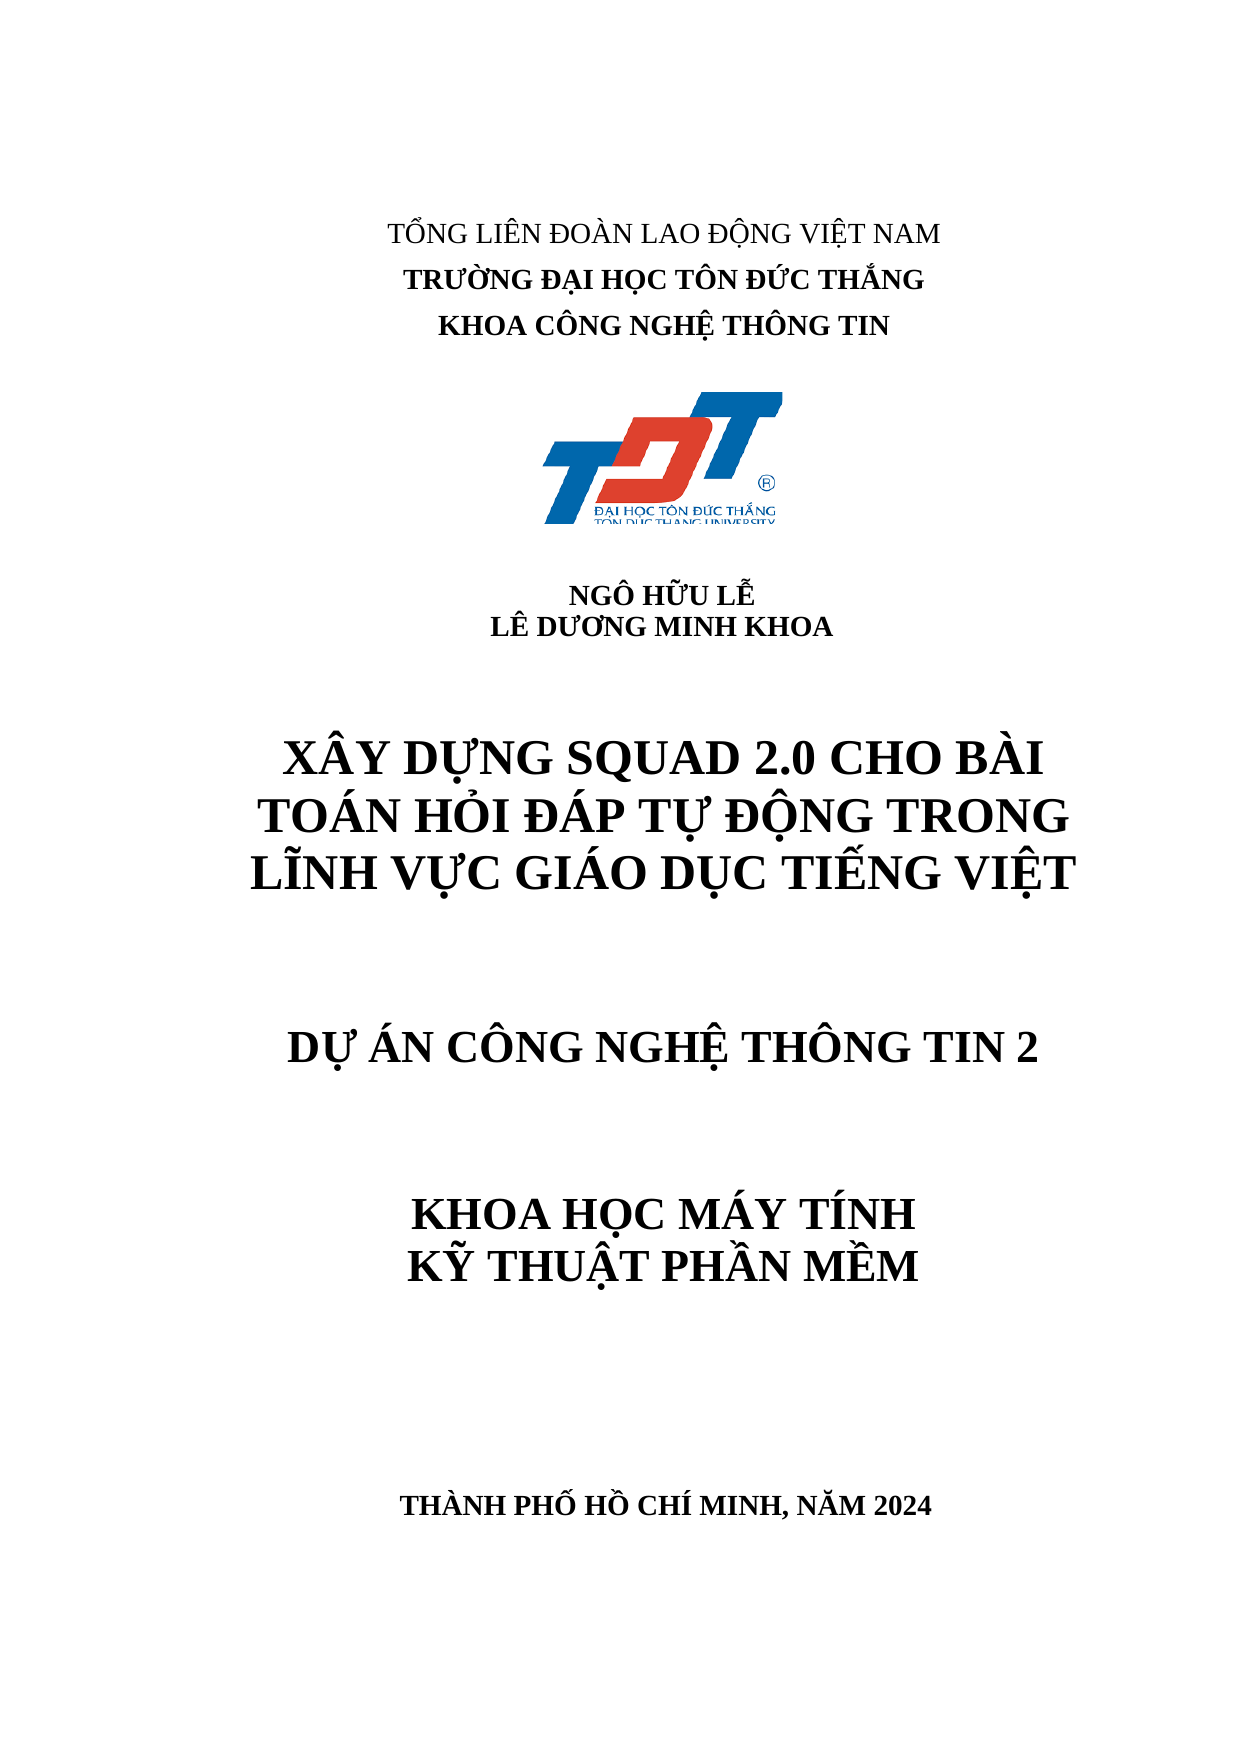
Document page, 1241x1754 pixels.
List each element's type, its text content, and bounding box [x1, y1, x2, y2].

picture [542, 392, 783, 524]
text KHOA HỌC MÁY TÍNH KỸ THUẬT PHẦN MỀM [207, 1186, 1121, 1292]
text KHOA CÔNG NGHỆ THÔNG TIN [263, 308, 1065, 342]
text XÂY DỰNG SQUAD 2.0 CHO BÀI TOÁN HỎI ĐÁP TỰ ĐỘNG TRONG LĨNH VỰC GIÁO DỤC TIẾNG VIỆT [207, 728, 1121, 901]
text DỰ ÁN CÔNG NGHỆ THÔNG TIN 2 [207, 1019, 1121, 1072]
text NGÔ HỮU LỄ [207, 581, 1117, 612]
text LÊ DƯƠNG MINH KHOA [207, 612, 1117, 643]
text TỔNG LIÊN ĐOÀN LAO ĐỘNG VIỆT NAM [263, 216, 1065, 250]
text TRƯỜNG ĐẠI HỌC TÔN ĐỨC THẮNG [263, 262, 1065, 296]
text THÀNH PHỐ HỒ CHÍ MINH, NĂM 2024 [209, 1488, 1122, 1522]
